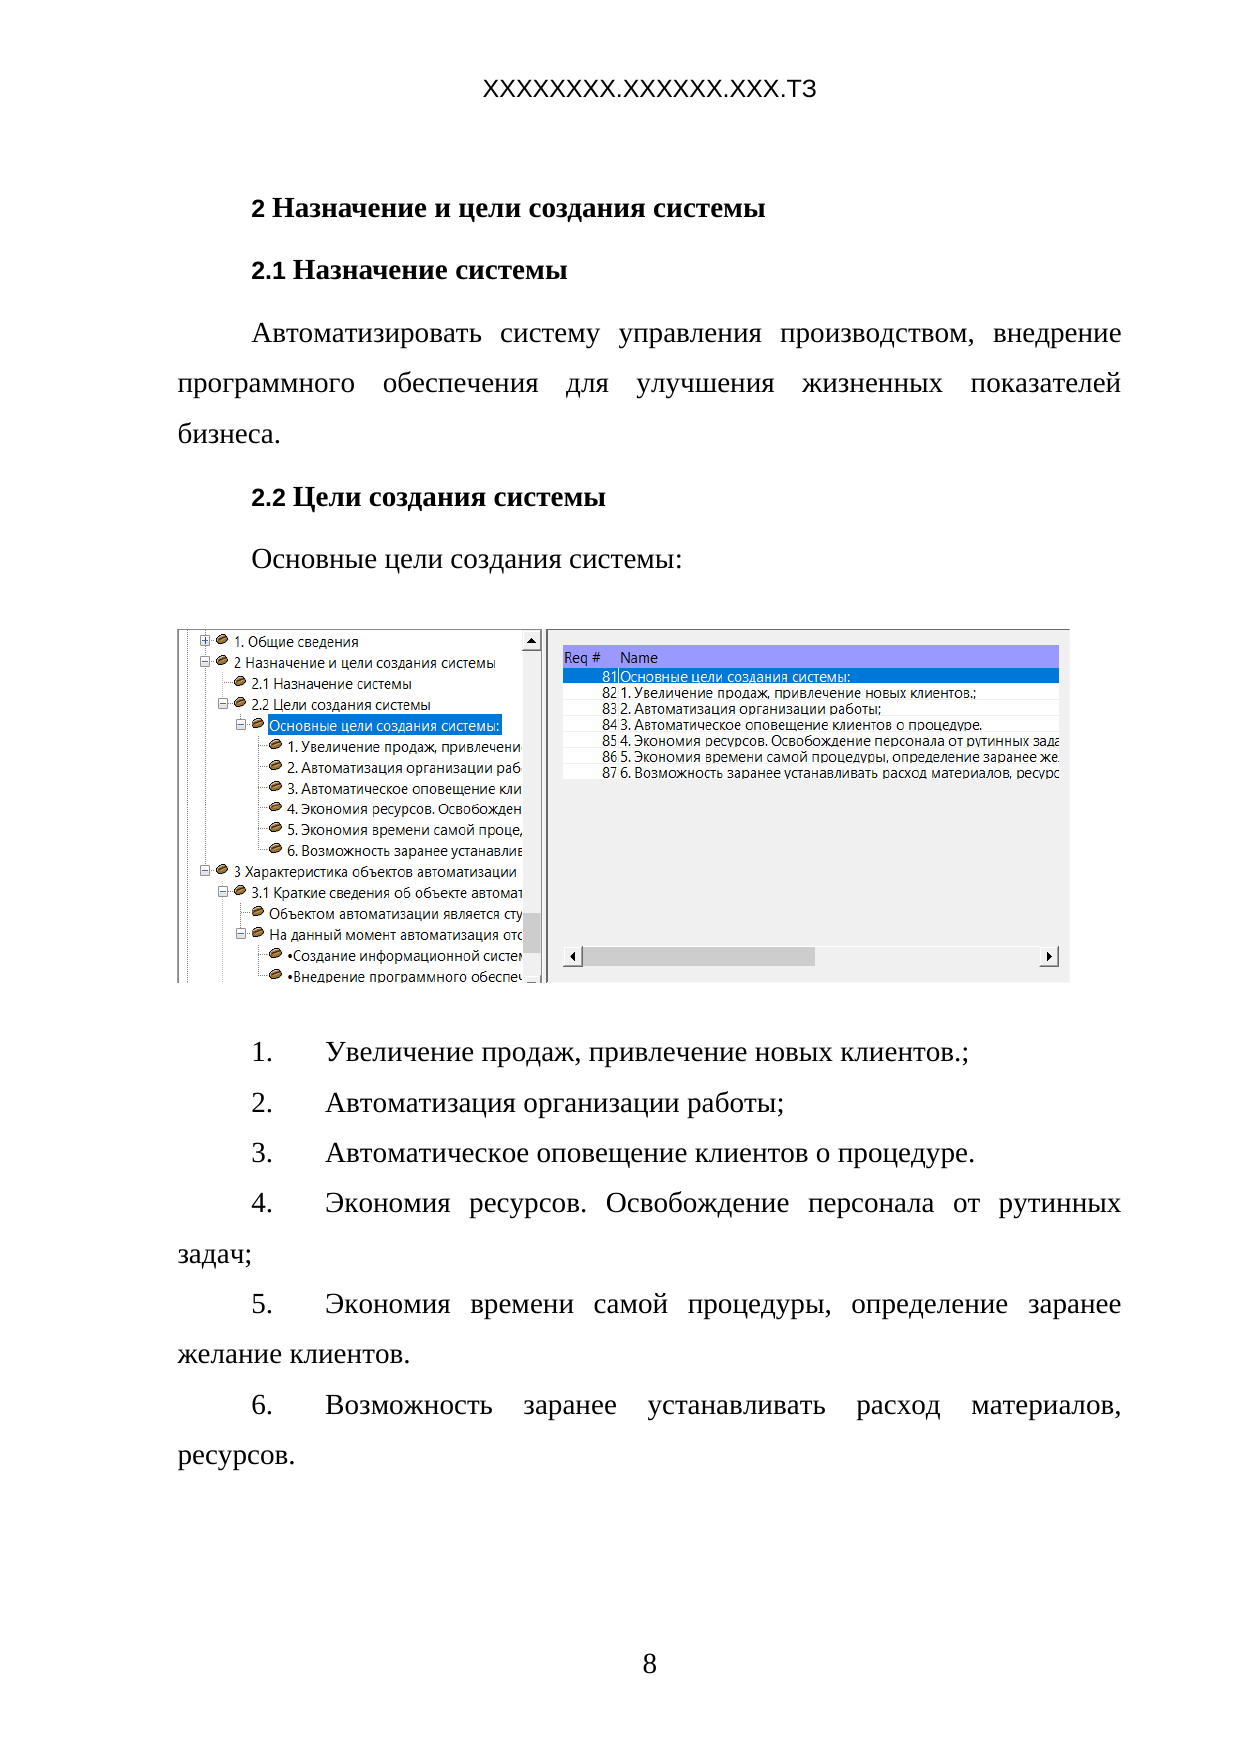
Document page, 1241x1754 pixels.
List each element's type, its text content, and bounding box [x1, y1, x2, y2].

list Экономия времени самой процедуры, определение заранее желание клиентов. [177, 1286, 1122, 1370]
list Экономия ресурсов. Освобождение персонала от рутинных задач; [177, 1186, 1122, 1269]
text Назначение и цели создания системы [177, 190, 1122, 223]
list Возможность заранее устанавливать расход материалов, ресурсов. [177, 1387, 1122, 1471]
text Автоматизировать систему управления производством, внедрение программного обеспечения для улучшения жизненных показателей бизнеса. [177, 315, 1122, 449]
text Назначение системы [177, 252, 1122, 286]
list Увеличение продаж, привлечение новых клиентов.; [177, 1034, 1122, 1068]
text Цели создания системы [177, 479, 1122, 512]
text Основные цели создания системы: [177, 542, 1122, 575]
list Автоматическое оповещение клиентов о процедуре. [177, 1135, 1122, 1169]
picture [177, 629, 1070, 983]
list Автоматизация организации работы; [177, 1085, 1122, 1118]
